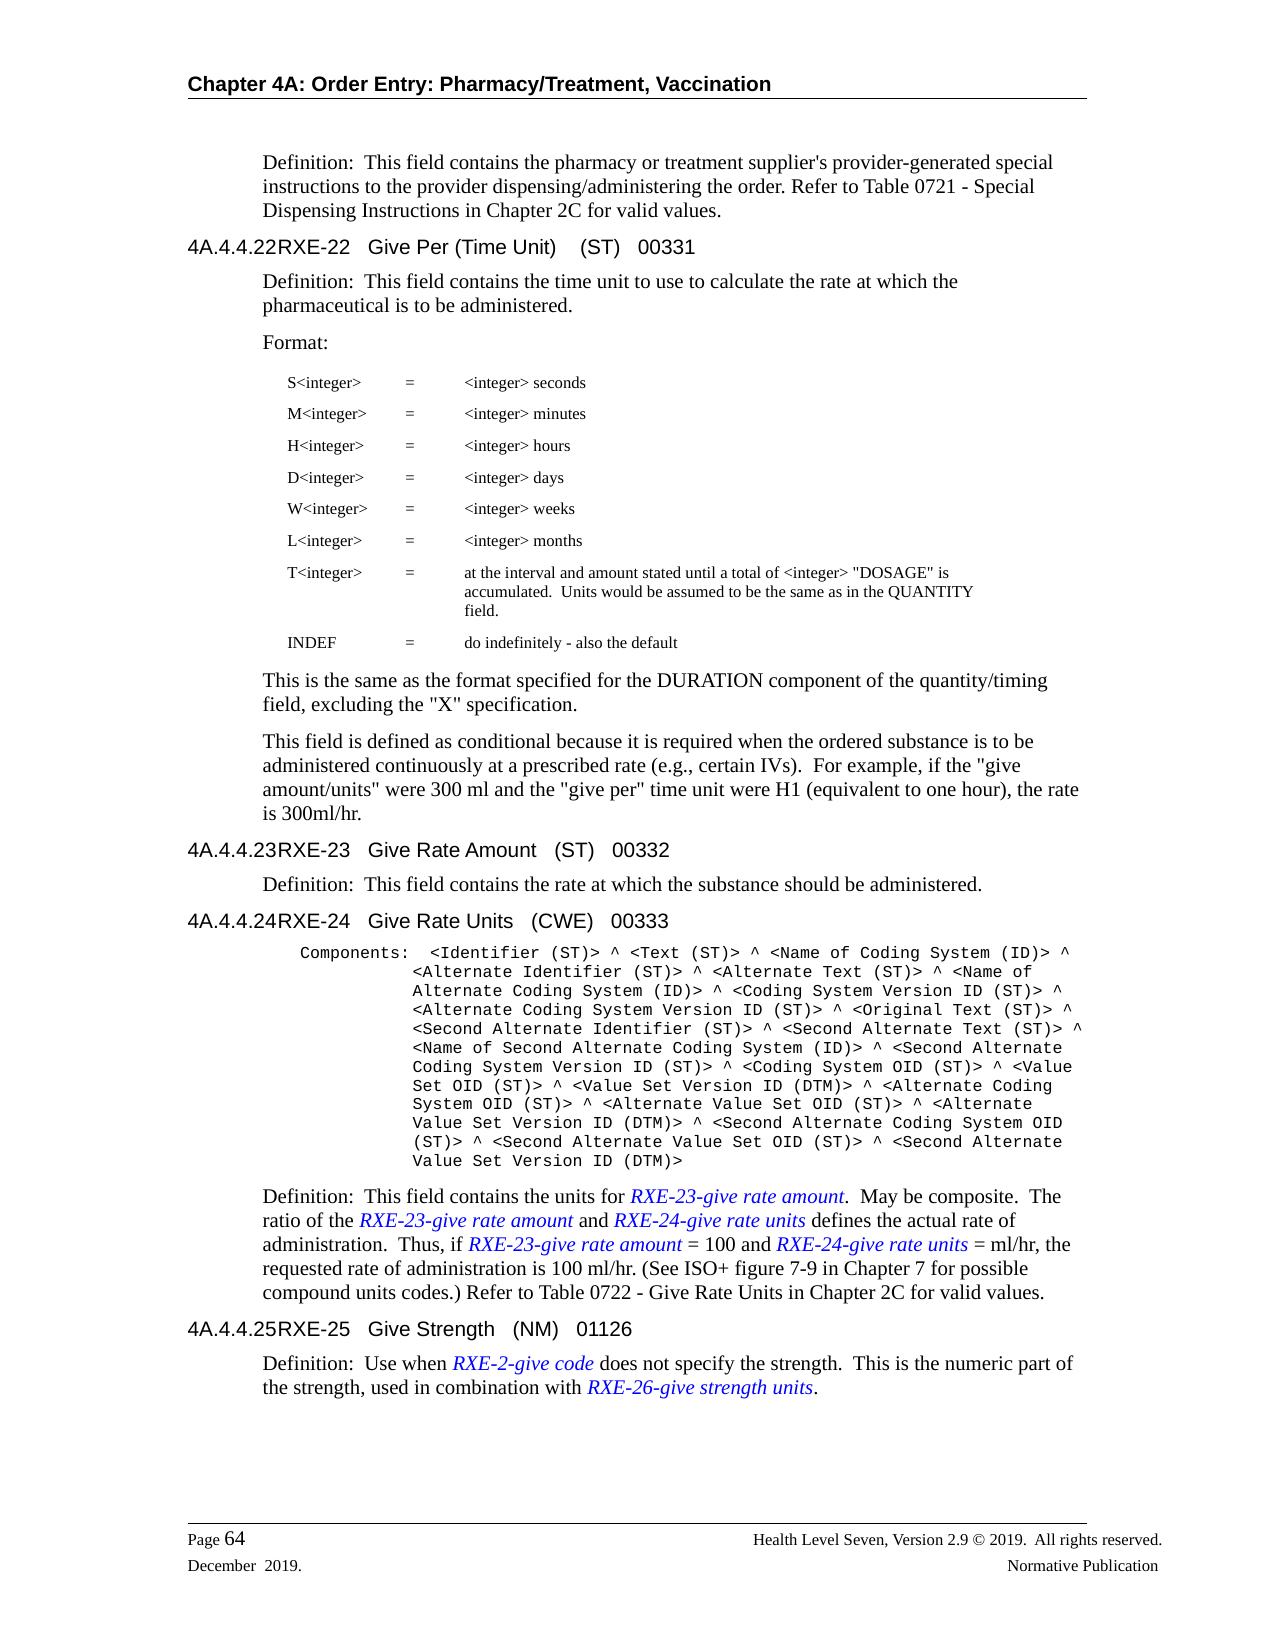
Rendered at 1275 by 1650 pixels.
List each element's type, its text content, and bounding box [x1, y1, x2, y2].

subtitle RXE-25 Give Strength (NM) 01126 [187, 1317, 1087, 1341]
text Format: [262, 330, 1087, 354]
subtitle RXE-23 Give Rate Amount (ST) 00332 [187, 838, 1087, 862]
text Definition: Use when RXE-2-give code does not specify the strength. This is the numeric part of the strength, used in combination with RXE-26-give strength units. [262, 1351, 1087, 1399]
text This field is defined as conditional because it is required when the ordered substance is to be administered continuously at a prescribed rate (e.g., certain IVs). For example, if the "give amount/units" were 300 ml and the "give per" time unit were H1 (equivalent to one hour), the rate is 300ml/hr. [262, 729, 1087, 825]
subtitle RXE-22 Give Per (Time Unit) (ST) 00331 [187, 235, 1087, 259]
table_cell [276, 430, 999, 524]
subtitle RXE-24 Give Rate Units (CWE) 00333 [187, 909, 1087, 933]
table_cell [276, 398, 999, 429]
text Definition: This field contains the rate at which the substance should be administered. [262, 872, 1087, 896]
text Definition: This field contains the units for RXE-23-give rate amount. May be composite. The ratio of the RXE-23-give rate amount and RXE-24-give rate units defines the actual rate of administration. Thus, if RXE-23-give rate amount = 100 and RXE-24-give rate units = ml/hr, the requested rate of administration is 100 ml/hr. (See ISO+ figure 7-9 in Chapter 7 for possible compound units codes.) Refer to Table 0722 - Give Rate Units in Chapter 2C for valid values. [262, 1184, 1087, 1304]
text Definition: This field contains the pharmacy or treatment supplier's provider-generated special instructions to the provider dispensing/administering the order. Refer to Table 0721 - Special Dispensing Instructions in Chapter 2C for valid values. [262, 150, 1087, 222]
text Definition: This field contains the time unit to use to calculate the rate at which the pharmaceutical is to be administered. [262, 269, 1087, 317]
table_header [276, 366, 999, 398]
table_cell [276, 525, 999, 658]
text This is the same as the format specified for the DURATION component of the quantity/timing field, excluding the "X" specification. [262, 668, 1087, 716]
